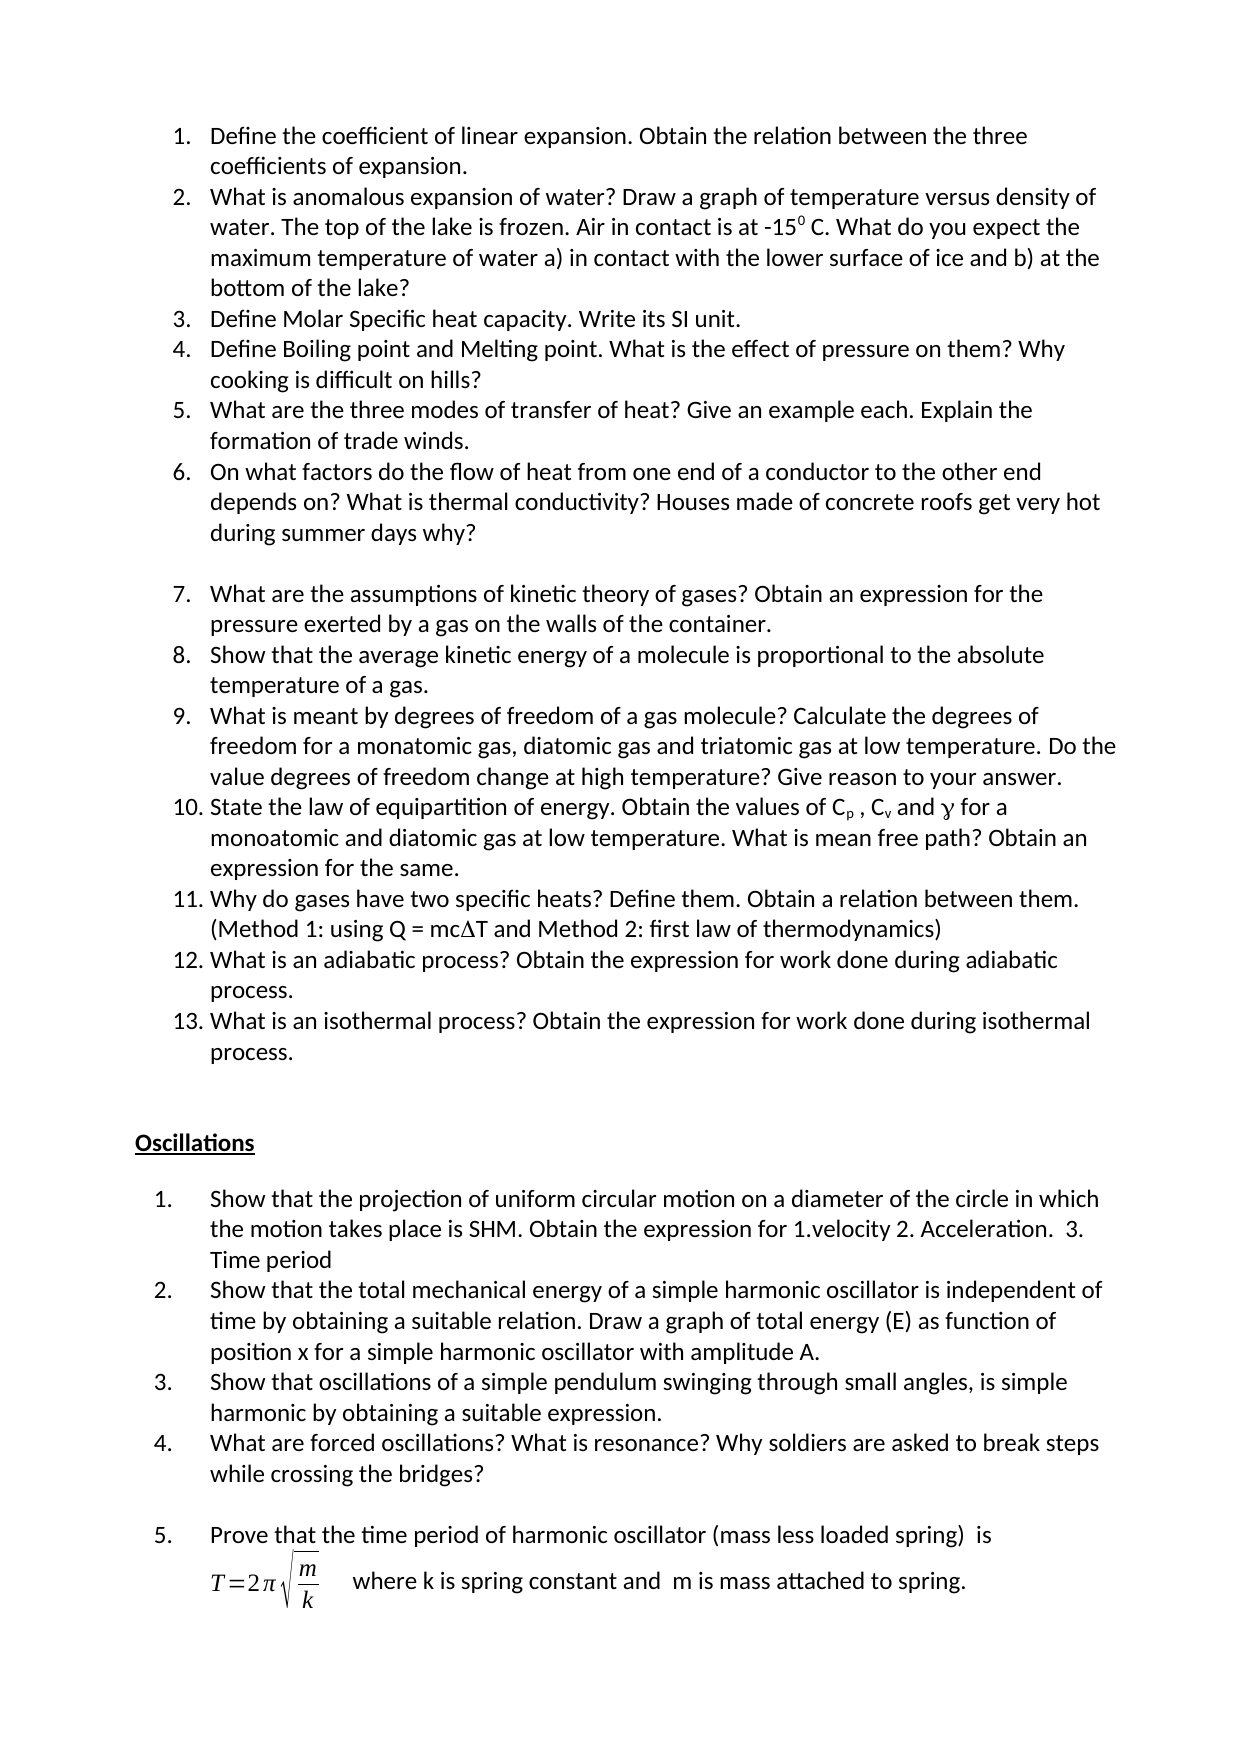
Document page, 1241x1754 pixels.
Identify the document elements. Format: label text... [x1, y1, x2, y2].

list What are the assumptions of kinetic theory of gases? Obtain an expression for the pressure exerted by a gas on the walls of the container. [172, 578, 1120, 639]
list What is an isothermal process? Obtain the expression for work done during isothermal process. [172, 1005, 1120, 1066]
list What are the three modes of transfer of heat? Give an example each. Explain the formation of trade winds. [172, 395, 1120, 456]
list Prove that the time period of harmonic oscillator (mass less loaded spring) is where k is spring constant and m is mass attached to spring. [154, 1519, 1120, 1613]
list Show that oscillations of a simple pendulum swinging through small angles, is simple harmonic by obtaining a suitable expression. [154, 1366, 1120, 1427]
list Show that the total mechanical energy of a simple harmonic oscillator is independent of time by obtaining a suitable relation. Draw a graph of total energy (E) as function of position x for a simple harmonic oscillator with amplitude A. [154, 1274, 1120, 1366]
list Define Boiling point and Melting point. What is the effect of pressure on them? Why cooking is difficult on hills? [172, 334, 1120, 395]
list What is meant by degrees of freedom of a gas molecule? Calculate the degrees of freedom for a monatomic gas, diatomic gas and triatomic gas at low temperature. Do the value degrees of freedom change at high temperature? Give reason to your answer. [172, 700, 1120, 791]
list What is an adiabatic process? Obtain the expression for work done during adiabatic process. [172, 944, 1120, 1005]
list Show that the average kinetic energy of a molecule is proportional to the absolute temperature of a gas. [172, 639, 1120, 700]
list What are forced oscillations? What is resonance? Why soldiers are asked to break steps while crossing the bridges? [154, 1427, 1120, 1488]
list On what factors do the flow of heat from one end of a conductor to the other end depends on? What is thermal conductivity? Houses made of concrete roofs get very hot during summer days why? [172, 456, 1120, 547]
list State the law of equipartition of energy. Obtain the values of Cp , Cv and for a monoatomic and diatomic gas at low temperature. What is mean free path? Obtain an expression for the same. [172, 791, 1120, 883]
list Show that the projection of uniform circular motion on a diameter of the circle in which the motion takes place is SHM. Obtain the expression for 1.velocity 2. Acceleration. 3. Time period [154, 1183, 1120, 1274]
list What is anomalous expansion of water? Draw a graph of temperature versus density of water. The top of the lake is frozen. Air in contact is at -150 C. What do you expect the maximum temperature of water a) in contact with the lower surface of ice and b) at the bottom of the lake? [172, 181, 1120, 303]
list Define the coefficient of linear expansion. Obtain the relation between the three coefficients of expansion. [172, 120, 1120, 181]
text Oscillations [135, 1127, 1120, 1158]
list Define Molar Specific heat capacity. Write its SI unit. [172, 303, 1120, 334]
list Why do gases have two specific heats? Define them. Obtain a relation between them. (Method 1: using Q = mcT and Method 2: first law of thermodynamics) [172, 883, 1120, 944]
